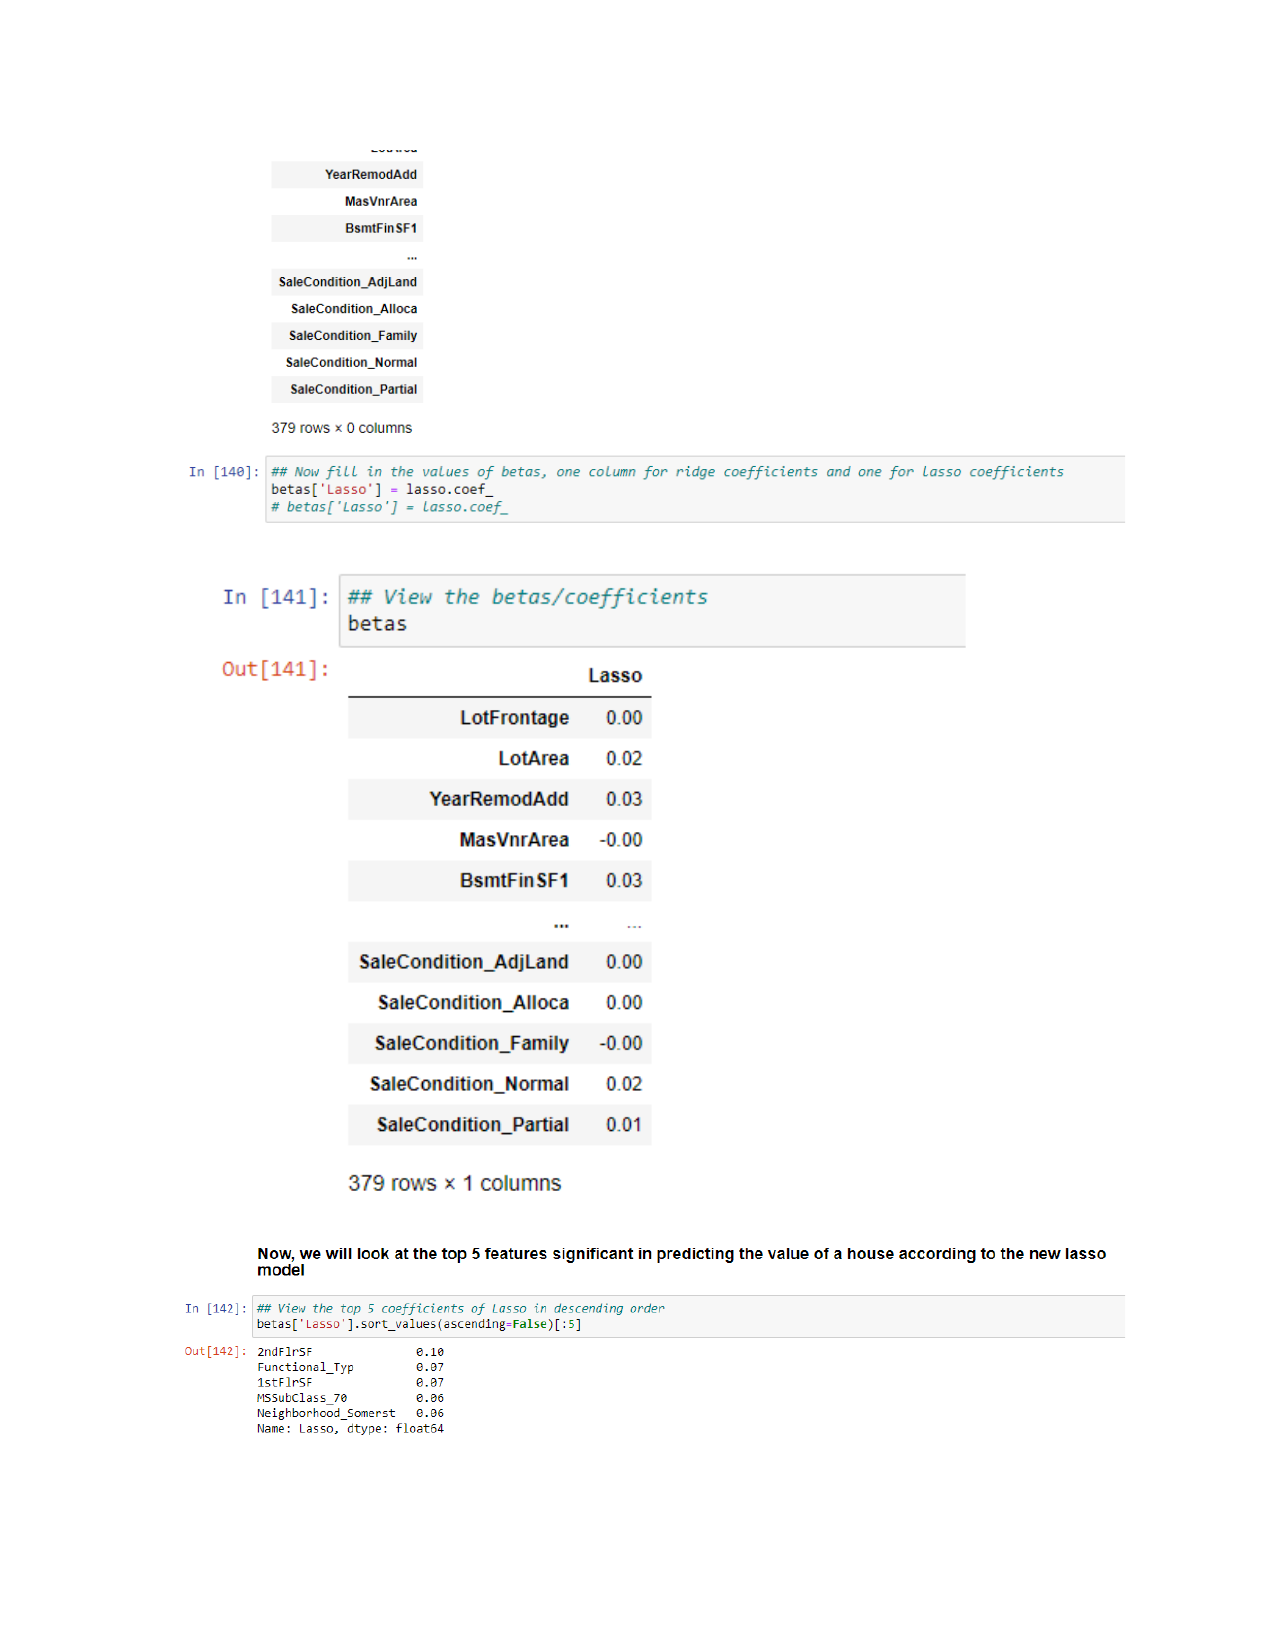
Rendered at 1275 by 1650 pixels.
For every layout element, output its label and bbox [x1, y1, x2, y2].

picture [150, 565, 966, 1227]
picture [150, 1231, 1125, 1460]
picture [150, 150, 1125, 530]
